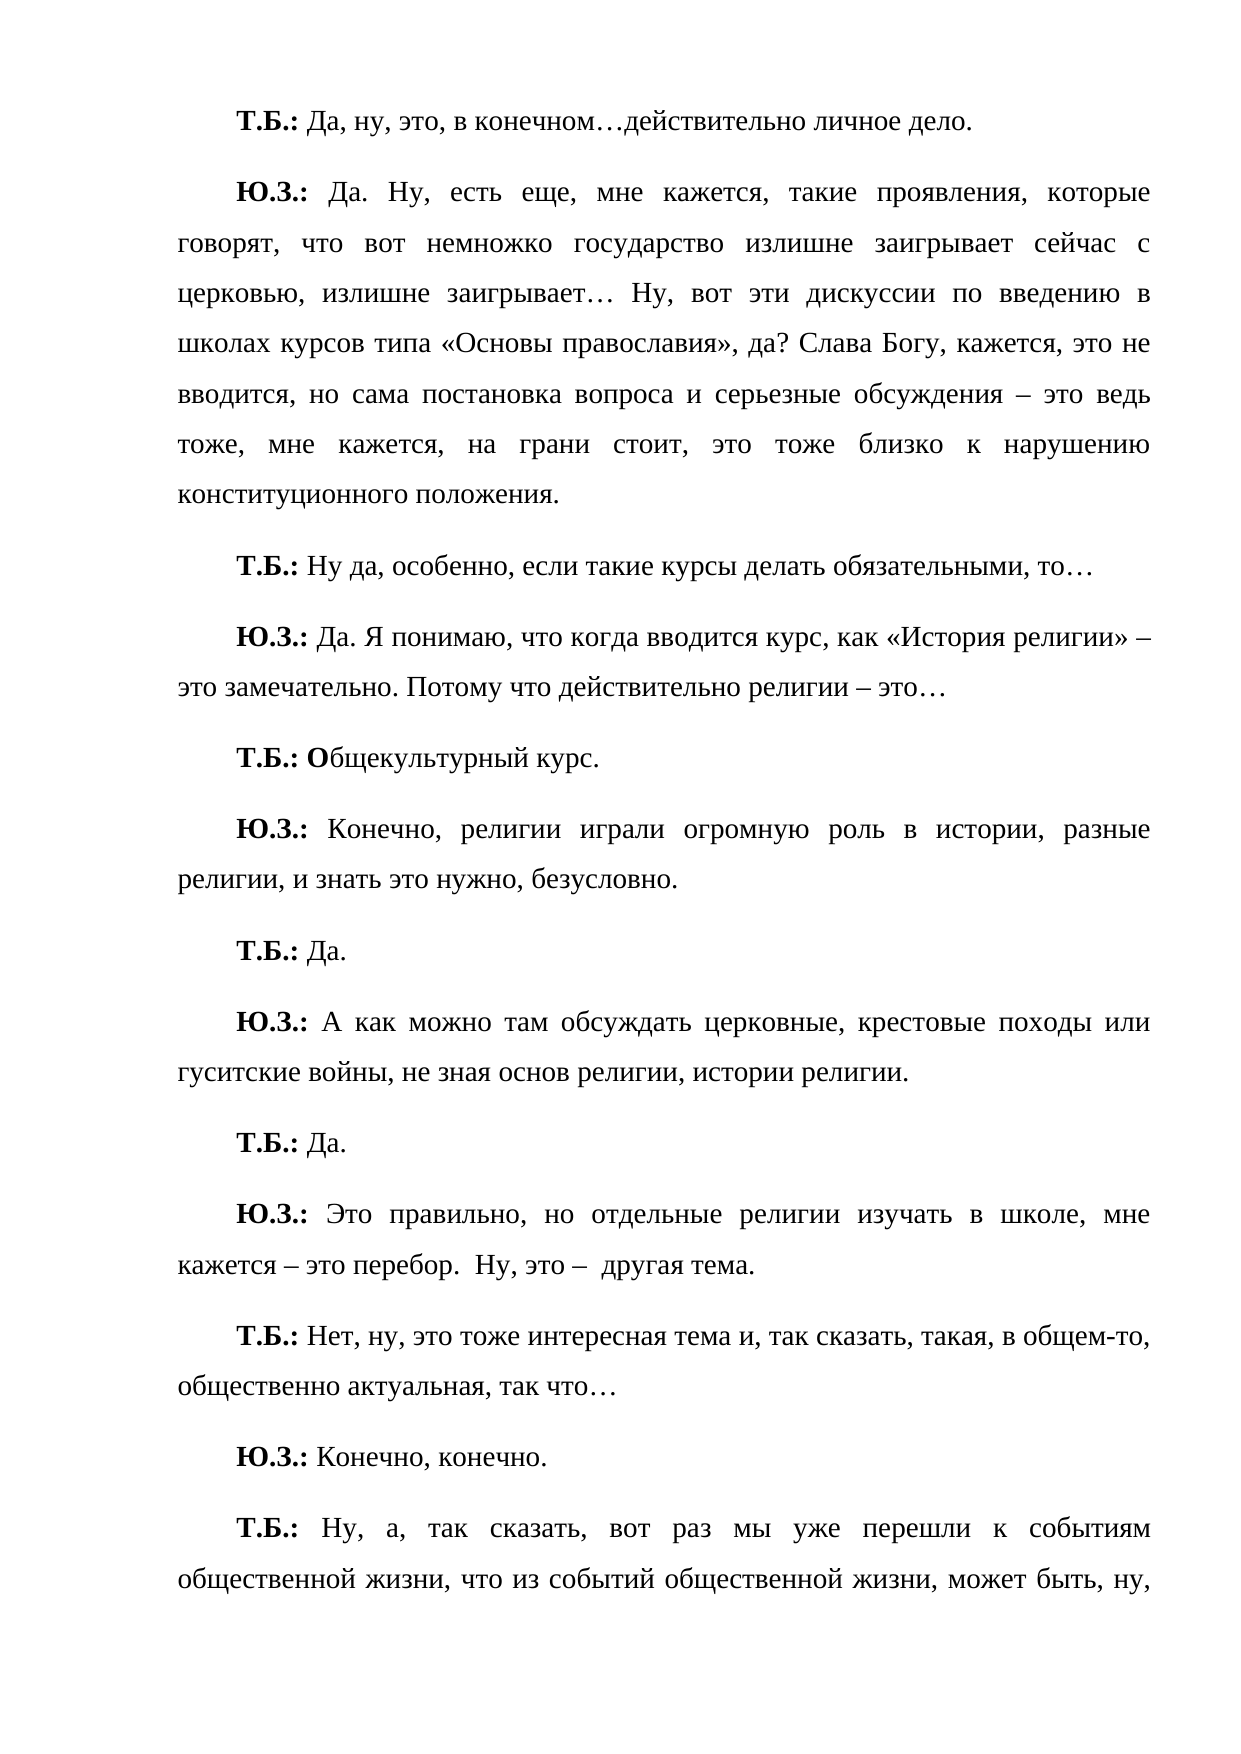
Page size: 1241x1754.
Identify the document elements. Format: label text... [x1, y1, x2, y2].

text Т.Б.: Да, ну, это, в конечном…действительно личное дело. [177, 103, 1152, 137]
text Т.Б.: Да. [177, 1125, 1152, 1159]
text Ю.З.: Конечно, религии играли огромную роль в истории, разные религии, и знать это нужно, безусловно. [177, 811, 1152, 895]
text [177, 1511, 1152, 1594]
text Т.Б.: Ну да, особенно, если такие курсы делать обязательными, то… [177, 548, 1152, 581]
text Ю.З.: А как можно там обсуждать церковные, крестовые походы или гуситские войны, не зная основ религии, истории религии. [177, 1004, 1152, 1088]
text Ю.З.: Да. Я понимаю, что когда вводится курс, как «История религии» – это замечательно. Потому что действительно религии – это… [177, 619, 1152, 703]
text Ю.З.: Это правильно, но отдельные религии изучать в школе, мне кажется – это перебор. Ну, это – другая тема. [177, 1197, 1152, 1280]
text Ю.З.: Да. Ну, есть еще, мне кажется, такие проявления, которые говорят, что вот немножко государство излишне заигрывает сейчас с церковью, излишне заигрывает… Ну, вот эти дискуссии по введению в школах курсов типа «Основы православия», да? Слава Богу, кажется, это не вводится, но сама постановка вопроса и серьезные обсуждения – это ведь тоже, мне кажется, на грани стоит, это тоже близко к нарушению конституционного положения. [177, 174, 1152, 510]
text Т.Б.: Общекультурный курс. [177, 740, 1152, 774]
text Т.Б.: Нет, ну, это тоже интересная тема и, так сказать, такая, в общем-то, общественно актуальная, так что… [177, 1318, 1152, 1402]
text Т.Б.: Да. [177, 933, 1152, 966]
text Ю.З.: Конечно, конечно. [177, 1439, 1152, 1473]
